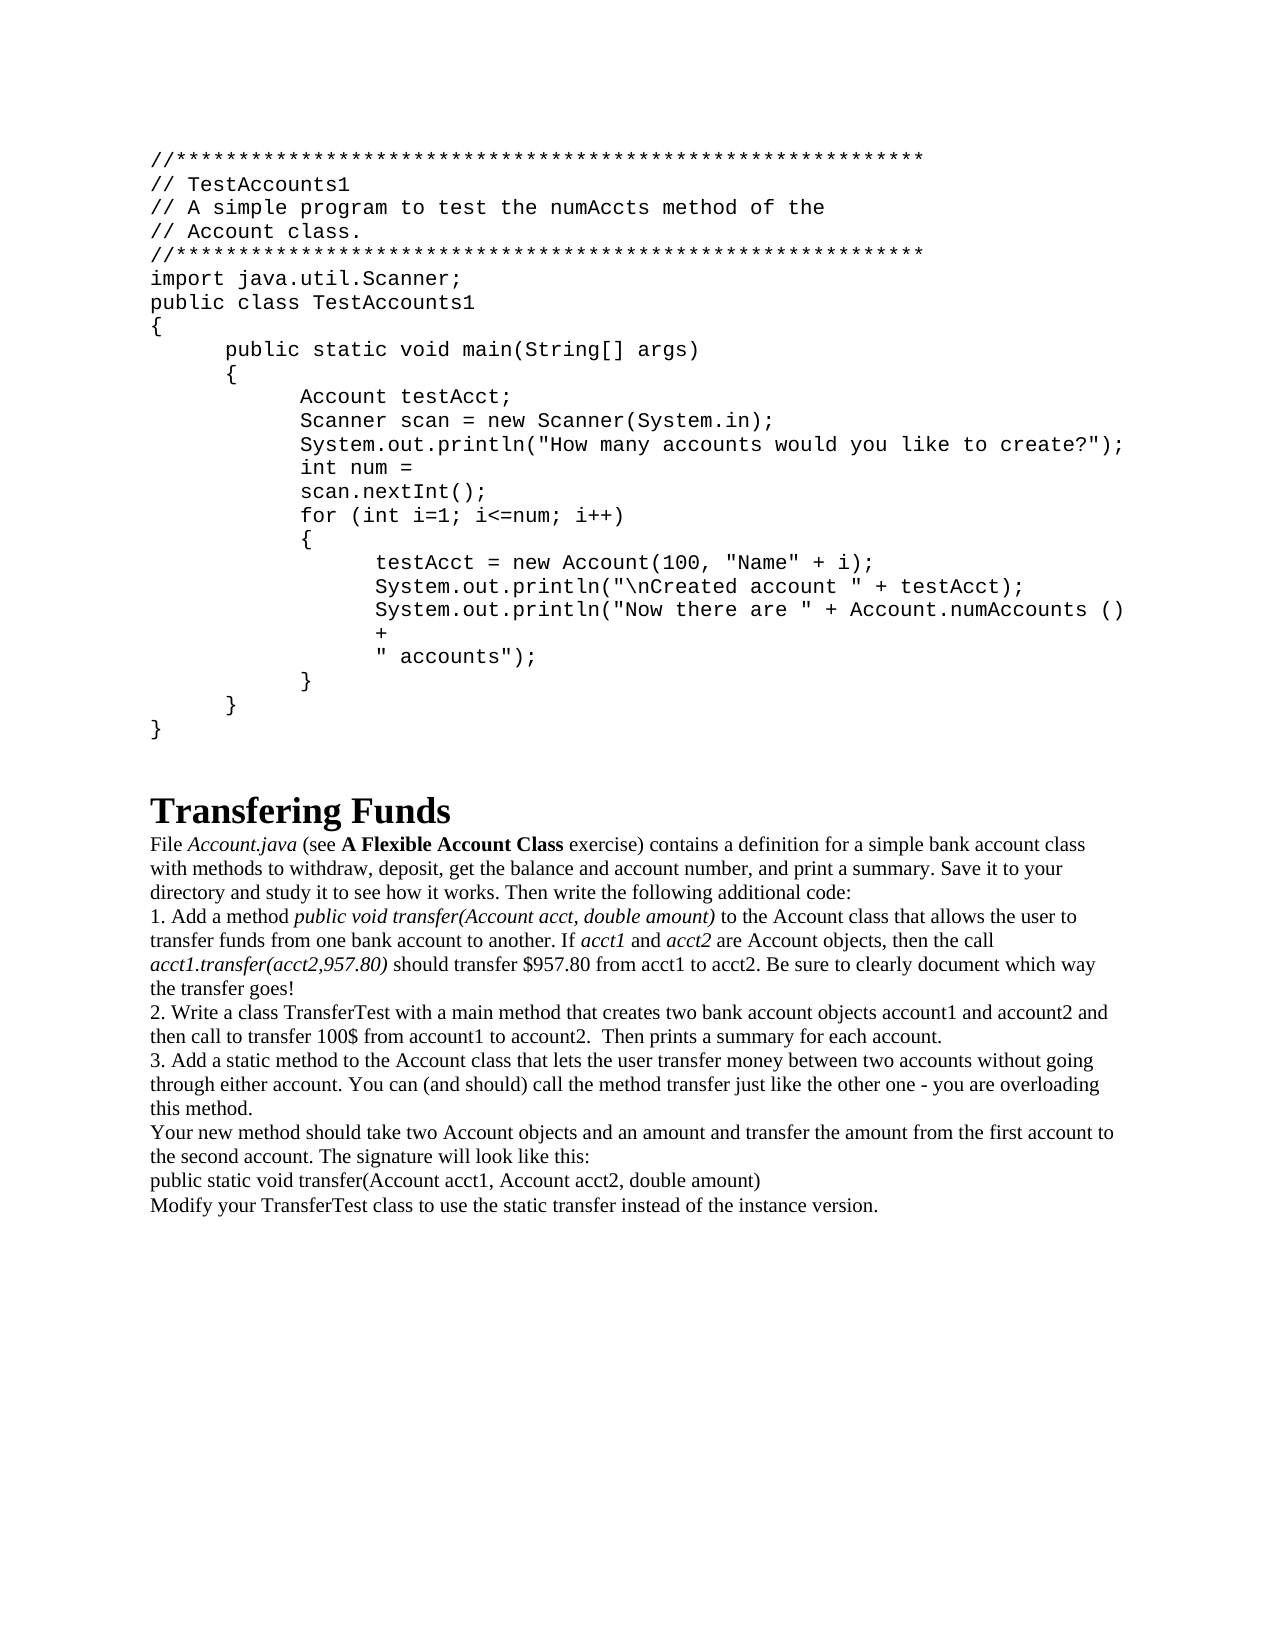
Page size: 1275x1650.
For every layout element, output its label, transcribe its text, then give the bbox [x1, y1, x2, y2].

text scan.nextInt(); [300, 481, 1125, 505]
text Account testAcct; [300, 386, 1125, 410]
text 2. Write a class TransferTest with a main method that creates two bank account objects account1 and account2 and then call to transfer 100$ from account1 to account2. Then prints a summary for each account. [150, 1000, 1125, 1048]
text //************************************************************ [150, 244, 1125, 268]
text import java.util.Scanner; [150, 268, 1125, 292]
text } [150, 694, 1125, 717]
text public static void main(String[] args) [225, 339, 1125, 363]
text System.out.println("\nCreated account " + testAcct); [375, 576, 1125, 599]
text Scanner scan = new Scanner(System.in); [300, 410, 1125, 434]
text { [150, 316, 1125, 339]
text // Account class. [150, 221, 1125, 244]
text 3. Add a static method to the Account class that lets the user transfer money between two accounts without going through either account. You can (and should) call the method transfer just like the other one - you are overloading this method. [150, 1048, 1125, 1120]
text { [225, 363, 1125, 386]
text } [225, 670, 1125, 694]
text " accounts"); [375, 647, 1125, 670]
text System.out.println("Now there are " + Account.numAccounts () + [375, 599, 1125, 647]
text //************************************************************ [150, 150, 1125, 174]
text Your new method should take two Account objects and an amount and transfer the amount from the first account to the second account. The signature will look like this: [150, 1120, 1125, 1168]
text // A simple program to test the numAccts method of the [150, 197, 1125, 221]
text } [150, 717, 1125, 741]
text Transfering Funds [150, 788, 1125, 832]
text public class TestAccounts1 [150, 292, 1125, 316]
text File Account.java (see A Flexible Account Class exercise) contains a definition for a simple bank account class with methods to withdraw, deposit, get the balance and account number, and print a summary. Save it to your directory and study it to see how it works. Then write the following additional code: [150, 832, 1125, 904]
text Modify your TransferTest class to use the static transfer instead of the instance version. [150, 1192, 1125, 1217]
text System.out.println("How many accounts would you like to create?"); int num = [300, 434, 1125, 481]
text for (int i=1; i<=num; i++) [300, 505, 1125, 528]
text { [300, 528, 1125, 552]
text public static void transfer(Account acct1, Account acct2, double amount) [150, 1168, 1125, 1192]
text testAcct = new Account(100, "Name" + i); [375, 552, 1125, 576]
text // TestAccounts1 [150, 174, 1125, 197]
text 1. Add a method public void transfer(Account acct, double amount) to the Account class that allows the user to transfer funds from one bank account to another. If acct1 and acct2 are Account objects, then the call acct1.transfer(acct2,957.80) should transfer $957.80 from acct1 to acct2. Be sure to clearly document which way the transfer goes! [150, 904, 1125, 1000]
